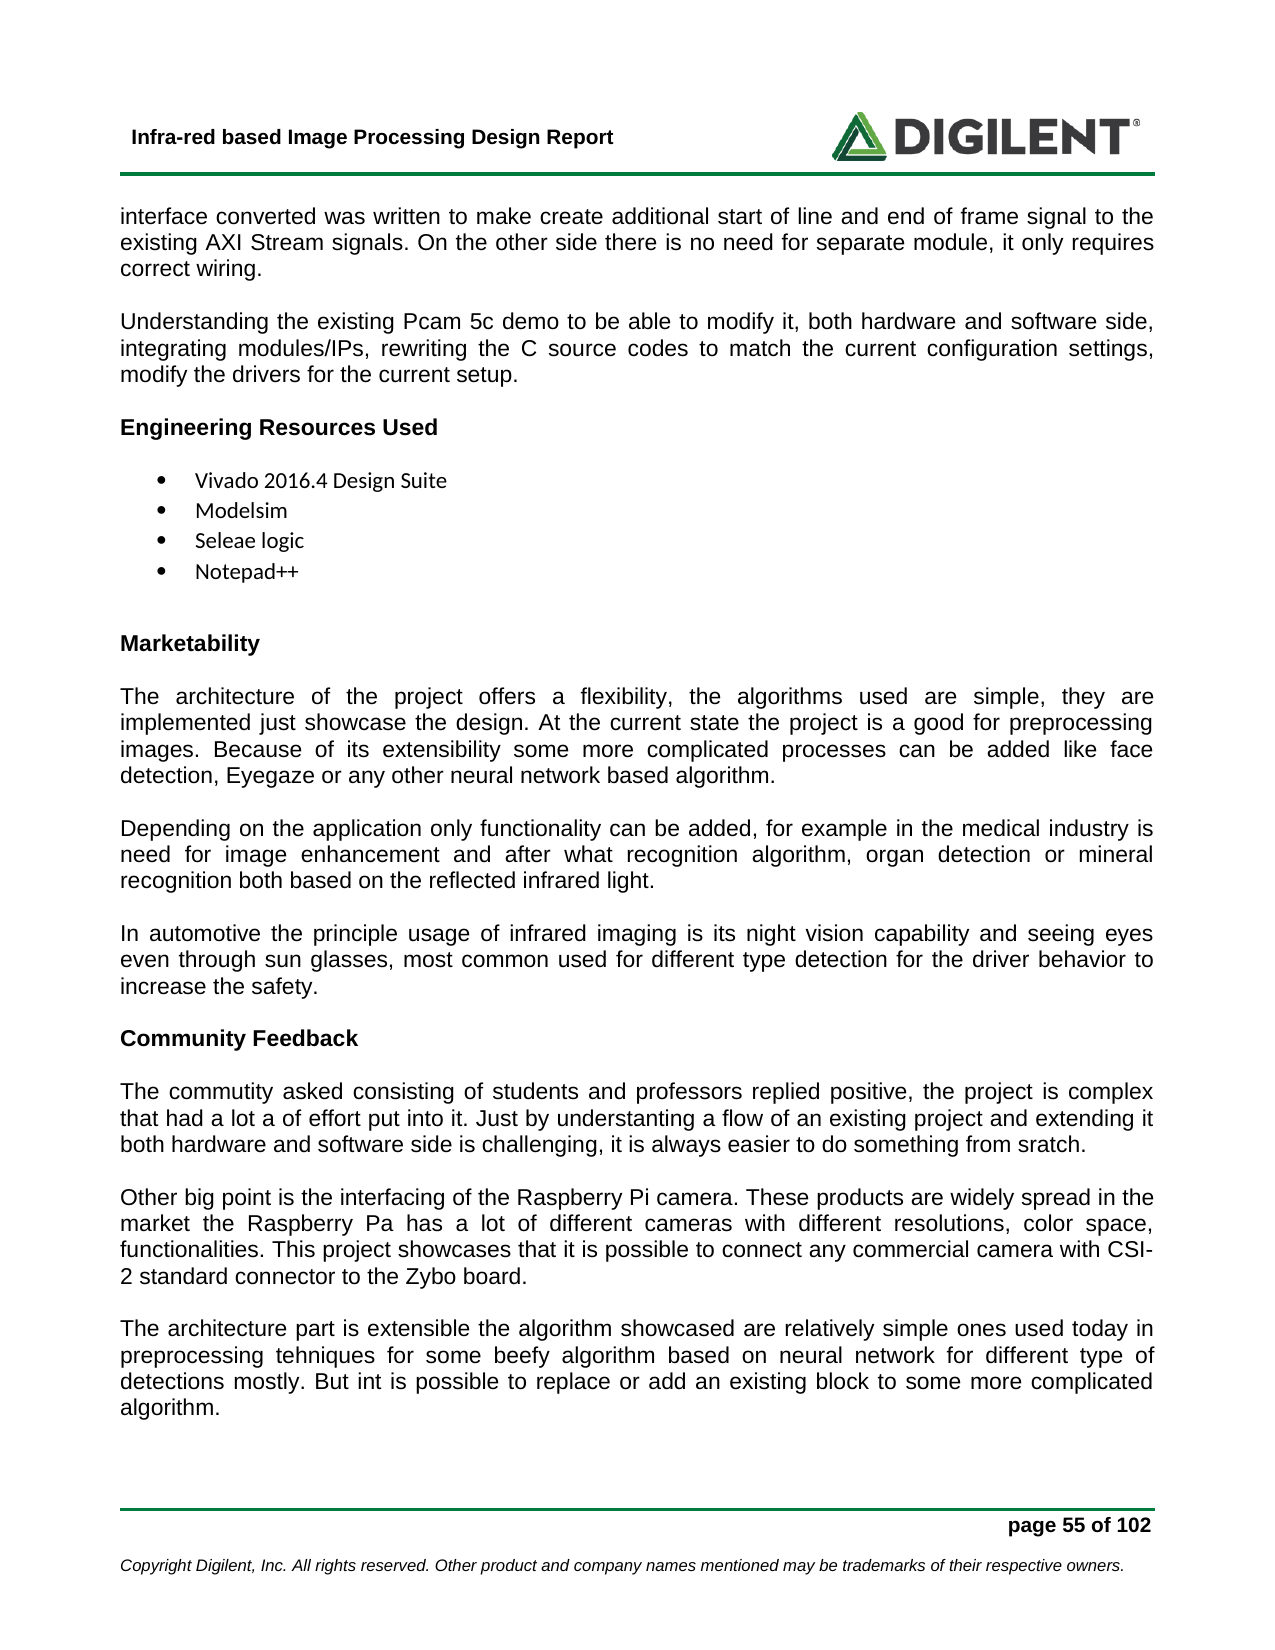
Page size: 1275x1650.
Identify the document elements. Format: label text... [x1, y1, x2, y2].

text Community Feedback [120, 1025, 1155, 1052]
picture [832, 112, 1140, 161]
list Modelsim [157, 496, 1155, 524]
list Notepad++ [157, 557, 1155, 585]
text In automotive the principle usage of infrared imaging is its night vision capability and seeing eyes even through sun glasses, most common used for different type detection for the driver behavior to increase the safety. [120, 920, 1155, 999]
text Engineering Resources Used [120, 413, 1155, 440]
list Vivado 2016.4 Design Suite [157, 466, 1155, 494]
text Depending on the application only functionality can be added, for example in the medical industry is need for image enhancement and after what recognition algorithm, organ detection or mineral recognition both based on the reflected infrared light. [120, 814, 1155, 894]
text The architecture part is extensible the algorithm showcased are relatively simple ones used today in preprocessing tehniques for some beefy algorithm based on neural network for different type of detections mostly. But int is possible to replace or add an existing block to some more complicated algorithm. [120, 1315, 1155, 1421]
list Seleae logic [157, 527, 1155, 555]
text The commutity asked consisting of students and professors replied positive, the project is complex that had a lot a of effort put into it. Just by understanting a flow of an existing project and extending it both hardware and software side is challenging, it is always easier to do something from sratch. [120, 1078, 1155, 1157]
text Marketability [120, 630, 1155, 656]
text Understanding the existing Pcam 5c demo to be able to modify it, both hardware and software side, integrating modules/IPs, rewriting the C source codes to match the current configuration settings, modify the drivers for the current setup. [120, 308, 1155, 387]
text The architecture of the project offers a flexibility, the algorithms used are simple, they are implemented just showcase the design. At the current state the project is a good for preprocessing images. Because of its extensibility some more complicated processes can be added like face detection, Eyegaze or any other neural network based algorithm. [120, 683, 1155, 788]
text Other big point is the interfacing of the Raspberry Pi camera. These products are widely spread in the market the Raspberry Pa has a lot of different cameras with different resolutions, color space, functionalities. This project showcases that it is possible to connect any commercial camera with CSI-2 standard connector to the Zybo board. [120, 1183, 1155, 1289]
